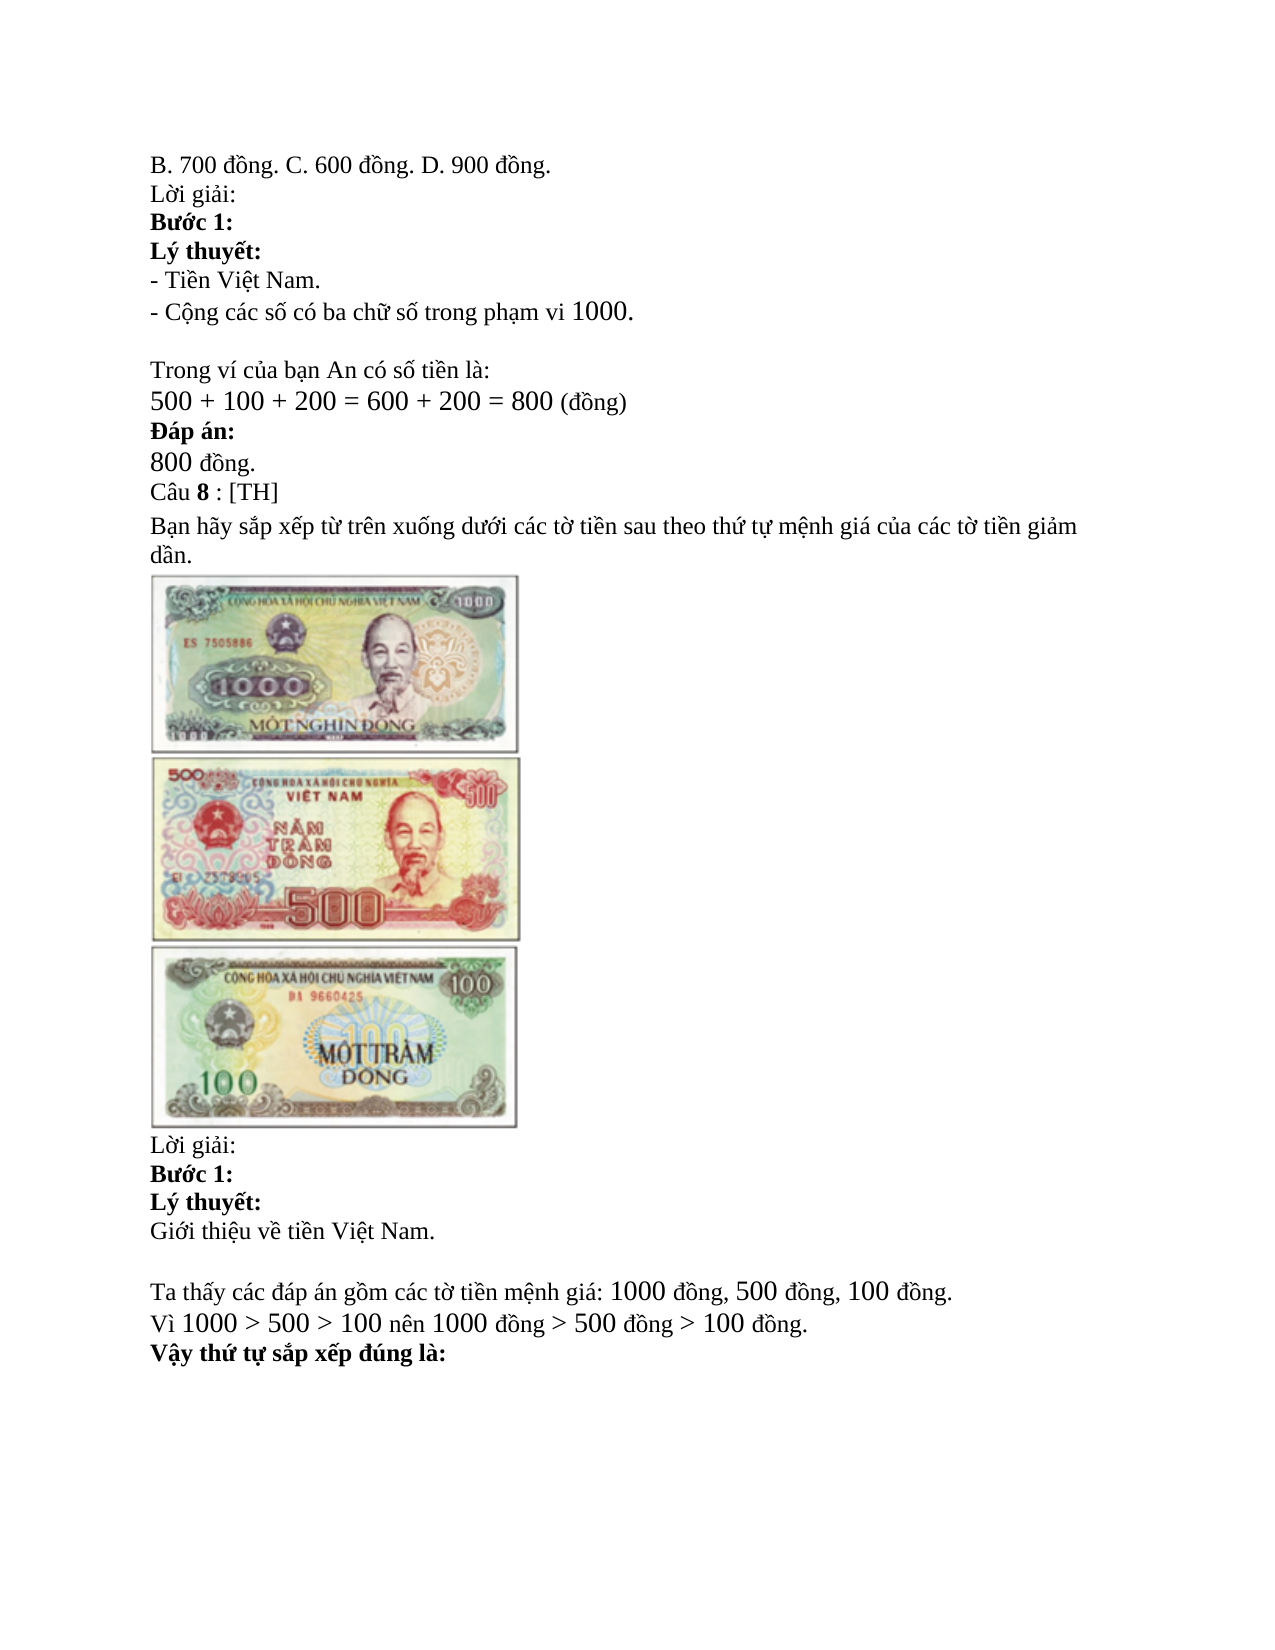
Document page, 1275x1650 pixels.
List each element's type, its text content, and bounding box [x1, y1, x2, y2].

text Bước 1: [150, 207, 1125, 236]
text Lý thuyết: - Tiền Việt Nam. - Cộng các số có ba chữ số trong phạm vi 1000. Trong ví của bạn An có số tiền là: 500 + 100 + 200 = 600 + 200 = 800 (đồng) Đáp án: 800 đồng. [150, 236, 1125, 477]
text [150, 1187, 1125, 1367]
text Bạn hãy sắp xếp từ trên xuống dưới các tờ tiền sau theo thứ tự mệnh giá của các tờ tiền giảm dần. [150, 511, 1125, 568]
text Lời giải: [150, 179, 1125, 207]
picture [150, 573, 524, 1130]
text Câu 8 : [TH] [150, 477, 1125, 506]
text Lời giải: [150, 1130, 1125, 1159]
text B. 700 đồng. C. 600 đồng. D. 900 đồng. [150, 150, 1125, 179]
text Bước 1: [150, 1159, 1125, 1187]
